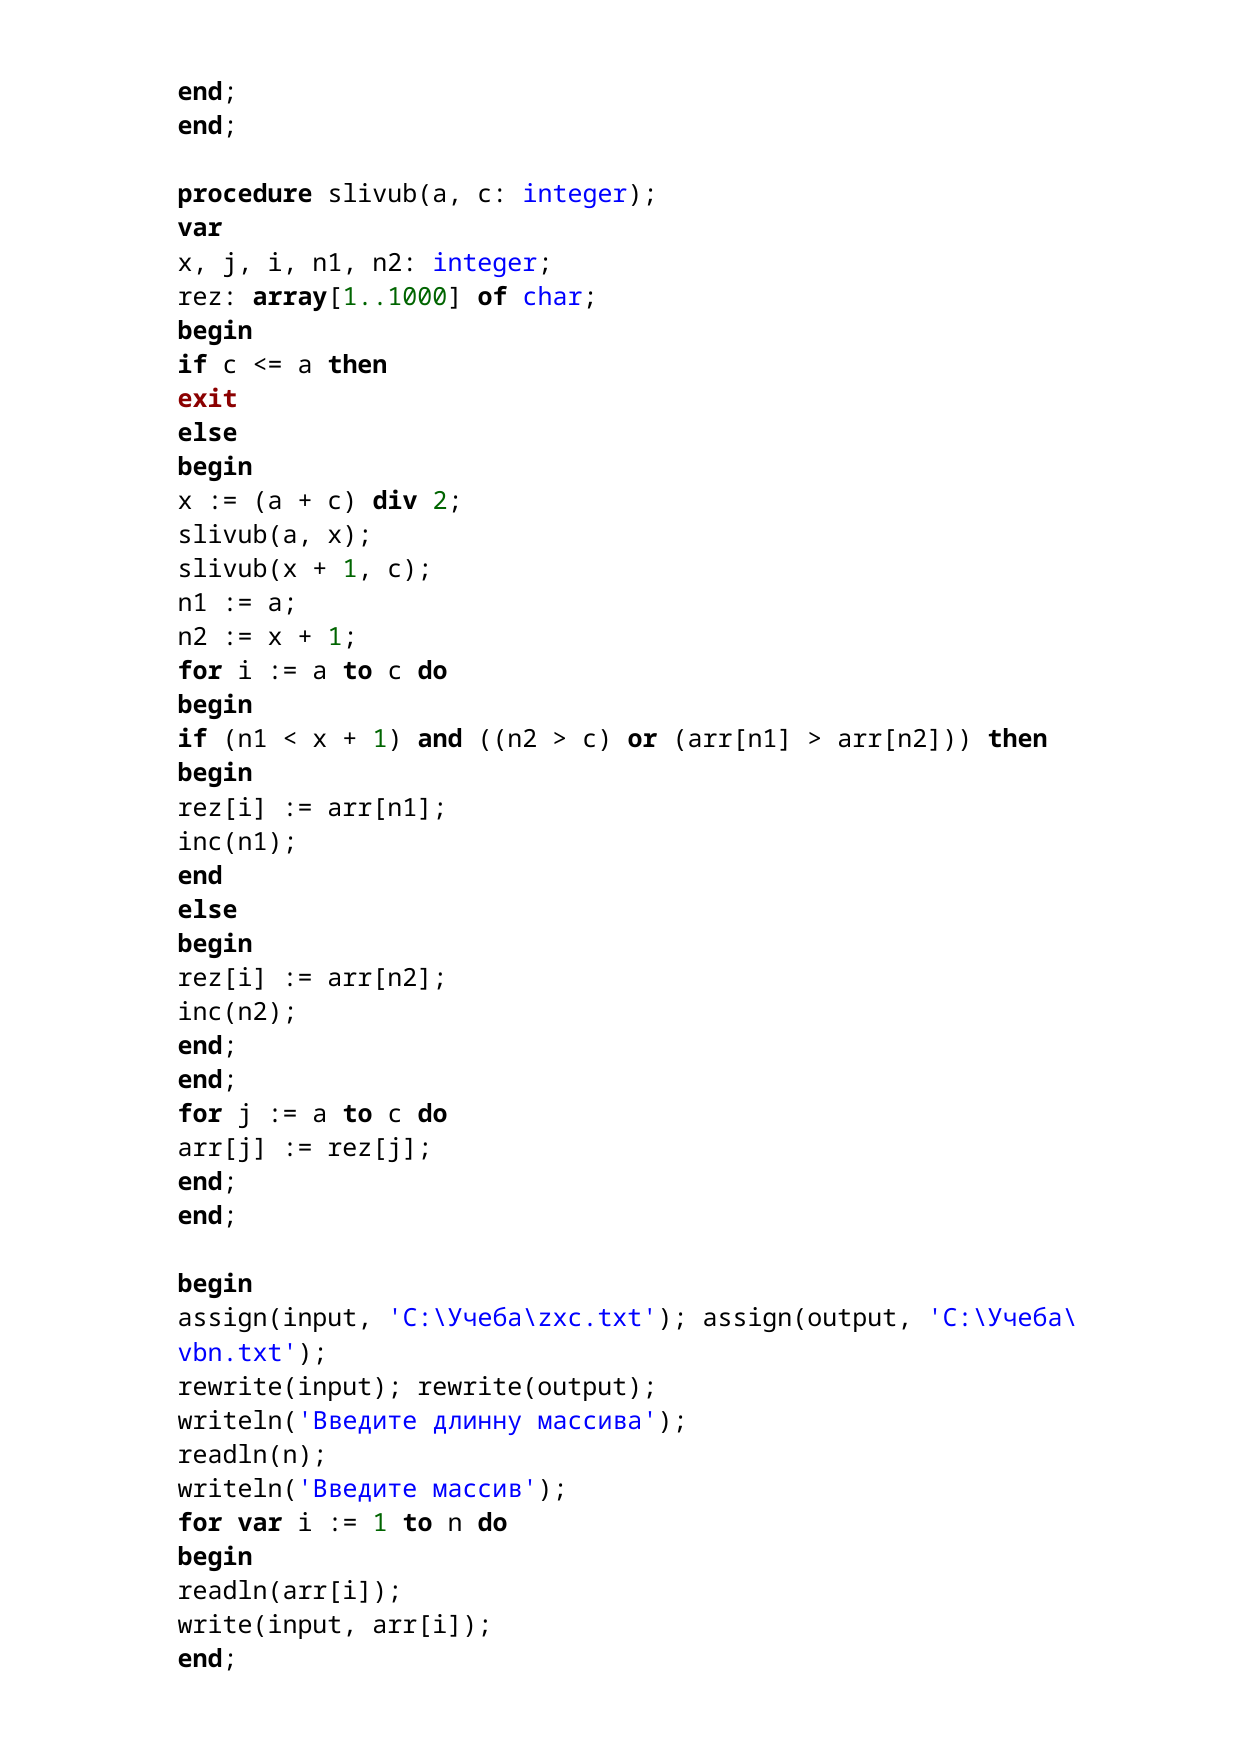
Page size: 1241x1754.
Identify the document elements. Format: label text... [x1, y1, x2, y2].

text for var i := 1 to n do [177, 1504, 1152, 1538]
text begin [177, 448, 1152, 483]
text for i := a to c do [177, 653, 1152, 687]
text inc(n2); [177, 993, 1152, 1028]
text end; [177, 1641, 1152, 1675]
text x := (a + c) div 2; [177, 483, 1152, 517]
text if c <= a then [177, 346, 1152, 380]
text x, j, i, n1, n2: integer; [177, 244, 1152, 278]
text readln(n); [177, 1436, 1152, 1470]
text begin [177, 1538, 1152, 1573]
text write(input, arr[i]); [177, 1607, 1152, 1641]
text slivub(x + 1, c); [177, 551, 1152, 585]
text else [177, 414, 1152, 448]
text if (n1 < x + 1) and ((n2 > c) or (arr[n1] > arr[n2])) then [177, 721, 1152, 755]
text end; [177, 74, 1152, 108]
text slivub(a, x); [177, 517, 1152, 551]
text writeln('Введите массив'); [177, 1470, 1152, 1504]
text rez[i] := arr[n2]; [177, 959, 1152, 993]
text n2 := x + 1; [177, 619, 1152, 653]
text n1 := a; [177, 585, 1152, 619]
text arr[j] := rez[j]; [177, 1130, 1152, 1164]
text begin [177, 925, 1152, 959]
text begin [177, 755, 1152, 789]
text begin [177, 312, 1152, 346]
text end; [177, 1028, 1152, 1062]
text exit [177, 380, 1152, 414]
text rez[i] := arr[n1]; [177, 789, 1152, 823]
text else [177, 891, 1152, 925]
text rewrite(input); rewrite(output); [177, 1368, 1152, 1402]
text readln(arr[i]); [177, 1573, 1152, 1607]
text inc(n1); [177, 823, 1152, 857]
text rez: array[1..1000] of char; [177, 278, 1152, 312]
text var [177, 210, 1152, 244]
text end; [177, 1198, 1152, 1232]
text for j := a to c do [177, 1096, 1152, 1130]
text begin [177, 1266, 1152, 1300]
text end; [177, 1164, 1152, 1198]
text end; [177, 1062, 1152, 1096]
text begin [177, 687, 1152, 721]
text procedure slivub(a, c: integer); [177, 176, 1152, 210]
text writeln('Введите длинну массива'); [177, 1402, 1152, 1436]
text end; [177, 108, 1152, 142]
text end [177, 857, 1152, 891]
text assign(input, 'C:\Учеба\zxc.txt'); assign(output, 'C:\Учеба\vbn.txt'); [177, 1300, 1152, 1368]
